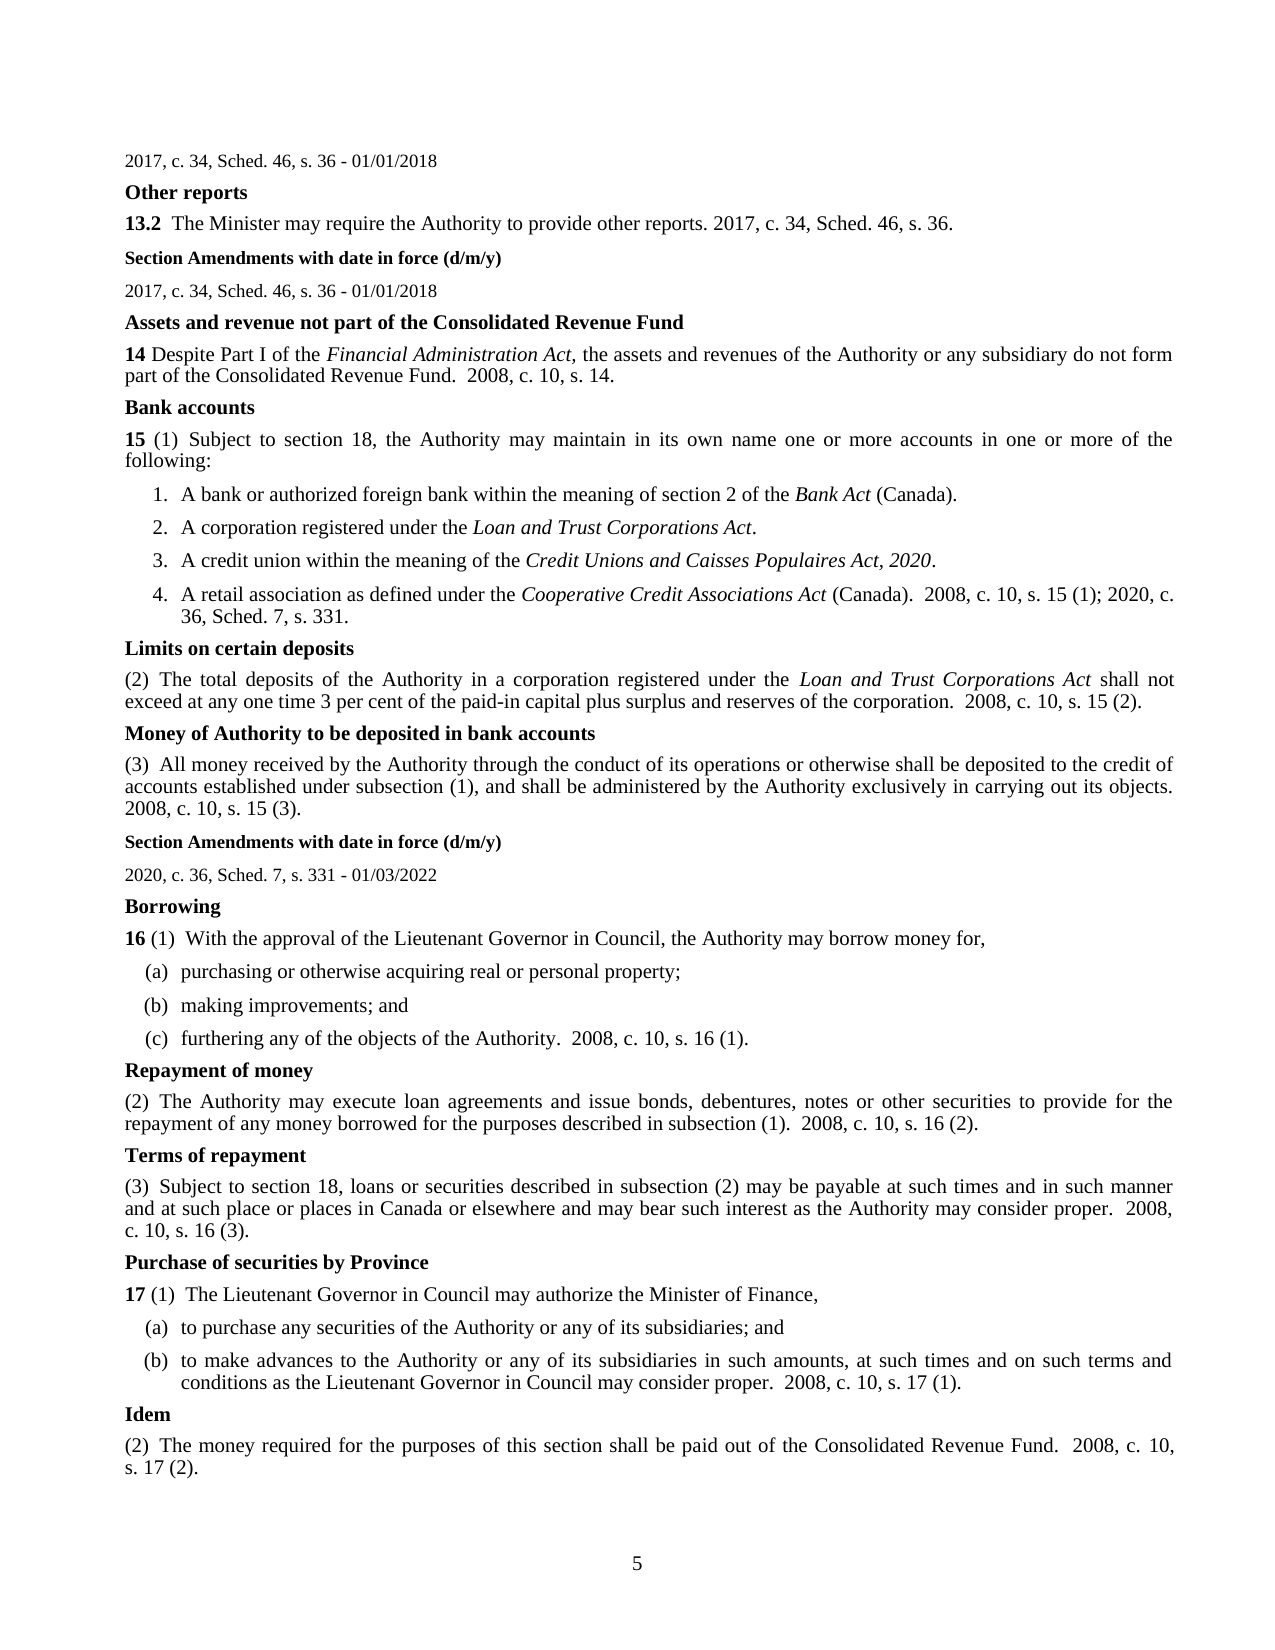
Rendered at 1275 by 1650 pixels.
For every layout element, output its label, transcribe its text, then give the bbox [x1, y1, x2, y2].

text Repayment of money [124, 1062, 1174, 1081]
text Terms of repayment [124, 1147, 1174, 1166]
text (3) All money received by the Authority through the conduct of its operations or otherwise shall be deposited to the credit of accounts established under subsection (1), and shall be administered by the Authority exclusively in carrying out its objects. 2008, c. 10, s. 15 (3). [124, 754, 1174, 819]
text (3) Subject to section 18, loans or securities described in subsection (2) may be payable at such times and in such manner and at such place or places in Canada or elsewhere and may bear such interest as the Authority may consider proper. 2008, c. 10, s. 16 (3). [124, 1177, 1174, 1242]
text (2) The money required for the purposes of this section shall be paid out of the Consolidated Revenue Fund. 2008, c. 10, s. 17 (2). [124, 1435, 1174, 1479]
text Idem [124, 1406, 1174, 1425]
text 4. A retail association as defined under the Cooperative Credit Associations Act (Canada). 2008, c. 10, s. 15 (1); 2020, c. 36, Sched. 7, s. 331. [124, 584, 1174, 627]
text Money of Authority to be deposited in bank accounts [124, 725, 1174, 744]
text Purchase of securities by Province [124, 1254, 1174, 1273]
text 15 (1) Subject to section 18, the Authority may maintain in its own name one or more accounts in one or more of the following: [124, 429, 1174, 472]
text (a) purchasing or otherwise acquiring real or personal property; [124, 961, 1174, 983]
text (2) The Authority may execute loan agreements and issue bonds, debentures, notes or other securities to provide for the repayment of any money borrowed for the purposes described in subsection (1). 2008, c. 10, s. 16 (2). [124, 1091, 1174, 1135]
text Section Amendments with date in force (d/m/y) [124, 247, 1174, 268]
text 2017, c. 34, Sched. 46, s. 36 - 01/01/2018 [124, 280, 1174, 302]
text Limits on certain deposits [124, 640, 1174, 659]
text (c) furthering any of the objects of the Authority. 2008, c. 10, s. 16 (1). [124, 1028, 1174, 1050]
text (b) to make advances to the Authority or any of its subsidiaries in such amounts, at such times and on such terms and conditions as the Lieutenant Governor in Council may consider proper. 2008, c. 10, s. 17 (1). [124, 1350, 1174, 1394]
text (2) The total deposits of the Authority in a corporation registered under the Loan and Trust Corporations Act shall not exceed at any one time 3 per cent of the paid-in capital plus surplus and reserves of the corporation. 2008, c. 10, s. 15 (2). [124, 669, 1174, 713]
text Assets and revenue not part of the Consolidated Revenue Fund [124, 314, 1174, 333]
text 2. A corporation registered under the Loan and Trust Corporations Act. [124, 517, 1174, 539]
text 16 (1) With the approval of the Lieutenant Governor in Council, the Authority may borrow money for, [124, 928, 1174, 950]
text Borrowing [124, 899, 1174, 917]
text 13.2 The Minister may require the Authority to provide other reports. 2017, c. 34, Sched. 46, s. 36. [124, 213, 1174, 235]
text Section Amendments with date in force (d/m/y) [124, 831, 1174, 853]
text 3. A credit union within the meaning of the Credit Unions and Caisses Populaires Act, 2020. [124, 551, 1174, 572]
text Other reports [124, 184, 1174, 203]
text 14 Despite Part I of the Financial Administration Act, the assets and revenues of the Authority or any subsidiary do not form part of the Consolidated Revenue Fund. 2008, c. 10, s. 14. [124, 343, 1174, 387]
text 1. A bank or authorized foreign bank within the meaning of section 2 of the Bank Act (Canada). [124, 484, 1174, 506]
text 2020, c. 36, Sched. 7, s. 331 - 01/03/2022 [124, 864, 1174, 886]
text (a) to purchase any securities of the Authority or any of its subsidiaries; and [124, 1317, 1174, 1339]
text (b) making improvements; and [124, 994, 1174, 1016]
text 2017, c. 34, Sched. 46, s. 36 - 01/01/2018 [124, 150, 1174, 172]
text 17 (1) The Lieutenant Governor in Council may authorize the Minister of Finance, [124, 1283, 1174, 1305]
text Bank accounts [124, 399, 1174, 418]
